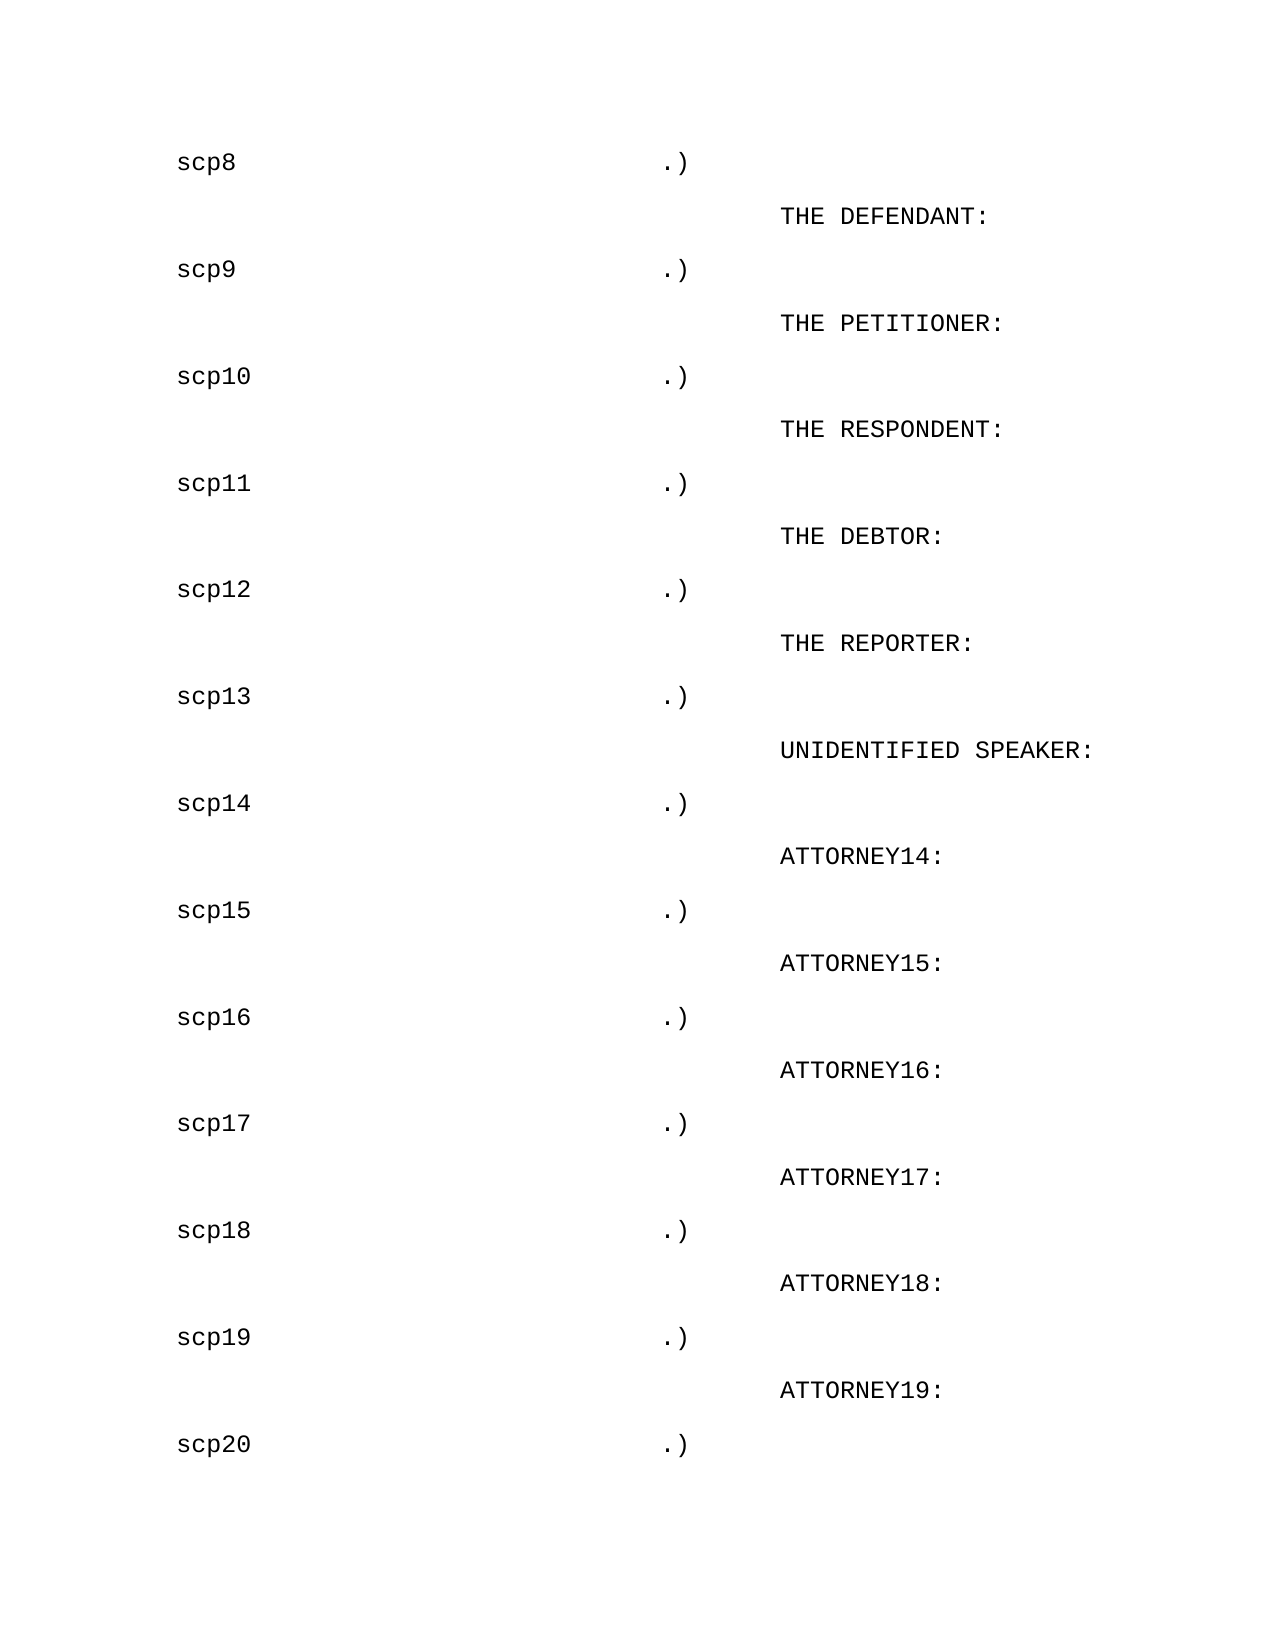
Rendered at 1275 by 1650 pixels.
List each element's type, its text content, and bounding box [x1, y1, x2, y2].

table_cell scp15 [150, 898, 649, 1004]
table_cell .) ATTORNEY18: [649, 1218, 1147, 1324]
table_cell scp18 [150, 1218, 649, 1324]
table_cell scp9 [150, 257, 649, 363]
table_cell .) ATTORNEY15: [649, 898, 1147, 1004]
table_cell scp20 [150, 1431, 649, 1485]
table_cell scp11 [150, 470, 649, 577]
table_cell .) ATTORNEY19: [649, 1325, 1147, 1431]
table_cell scp14 [150, 791, 649, 897]
table_cell scp12 [150, 577, 649, 684]
table_cell .) THE DEBTOR: [649, 470, 1147, 577]
table_cell .) THE RESPONDENT: [649, 364, 1147, 470]
table_cell .) ATTORNEY20: [649, 1431, 1147, 1485]
table_cell scp17 [150, 1111, 649, 1218]
table_cell .) UNIDENTIFIED SPEAKER: [649, 684, 1147, 791]
table_cell .) THE DEFENDANT: [649, 150, 1147, 257]
table_cell scp13 [150, 684, 649, 791]
table_cell .) ATTORNEY14: [649, 791, 1147, 897]
table_cell .) THE PETITIONER: [649, 257, 1147, 363]
table_cell scp19 [150, 1325, 649, 1431]
table_cell .) ATTORNEY16: [649, 1004, 1147, 1111]
table_cell scp10 [150, 364, 649, 470]
table_cell .) THE REPORTER: [649, 577, 1147, 684]
table_cell .) ATTORNEY17: [649, 1111, 1147, 1218]
table_cell scp16 [150, 1004, 649, 1111]
table_cell scp8 [150, 150, 649, 257]
